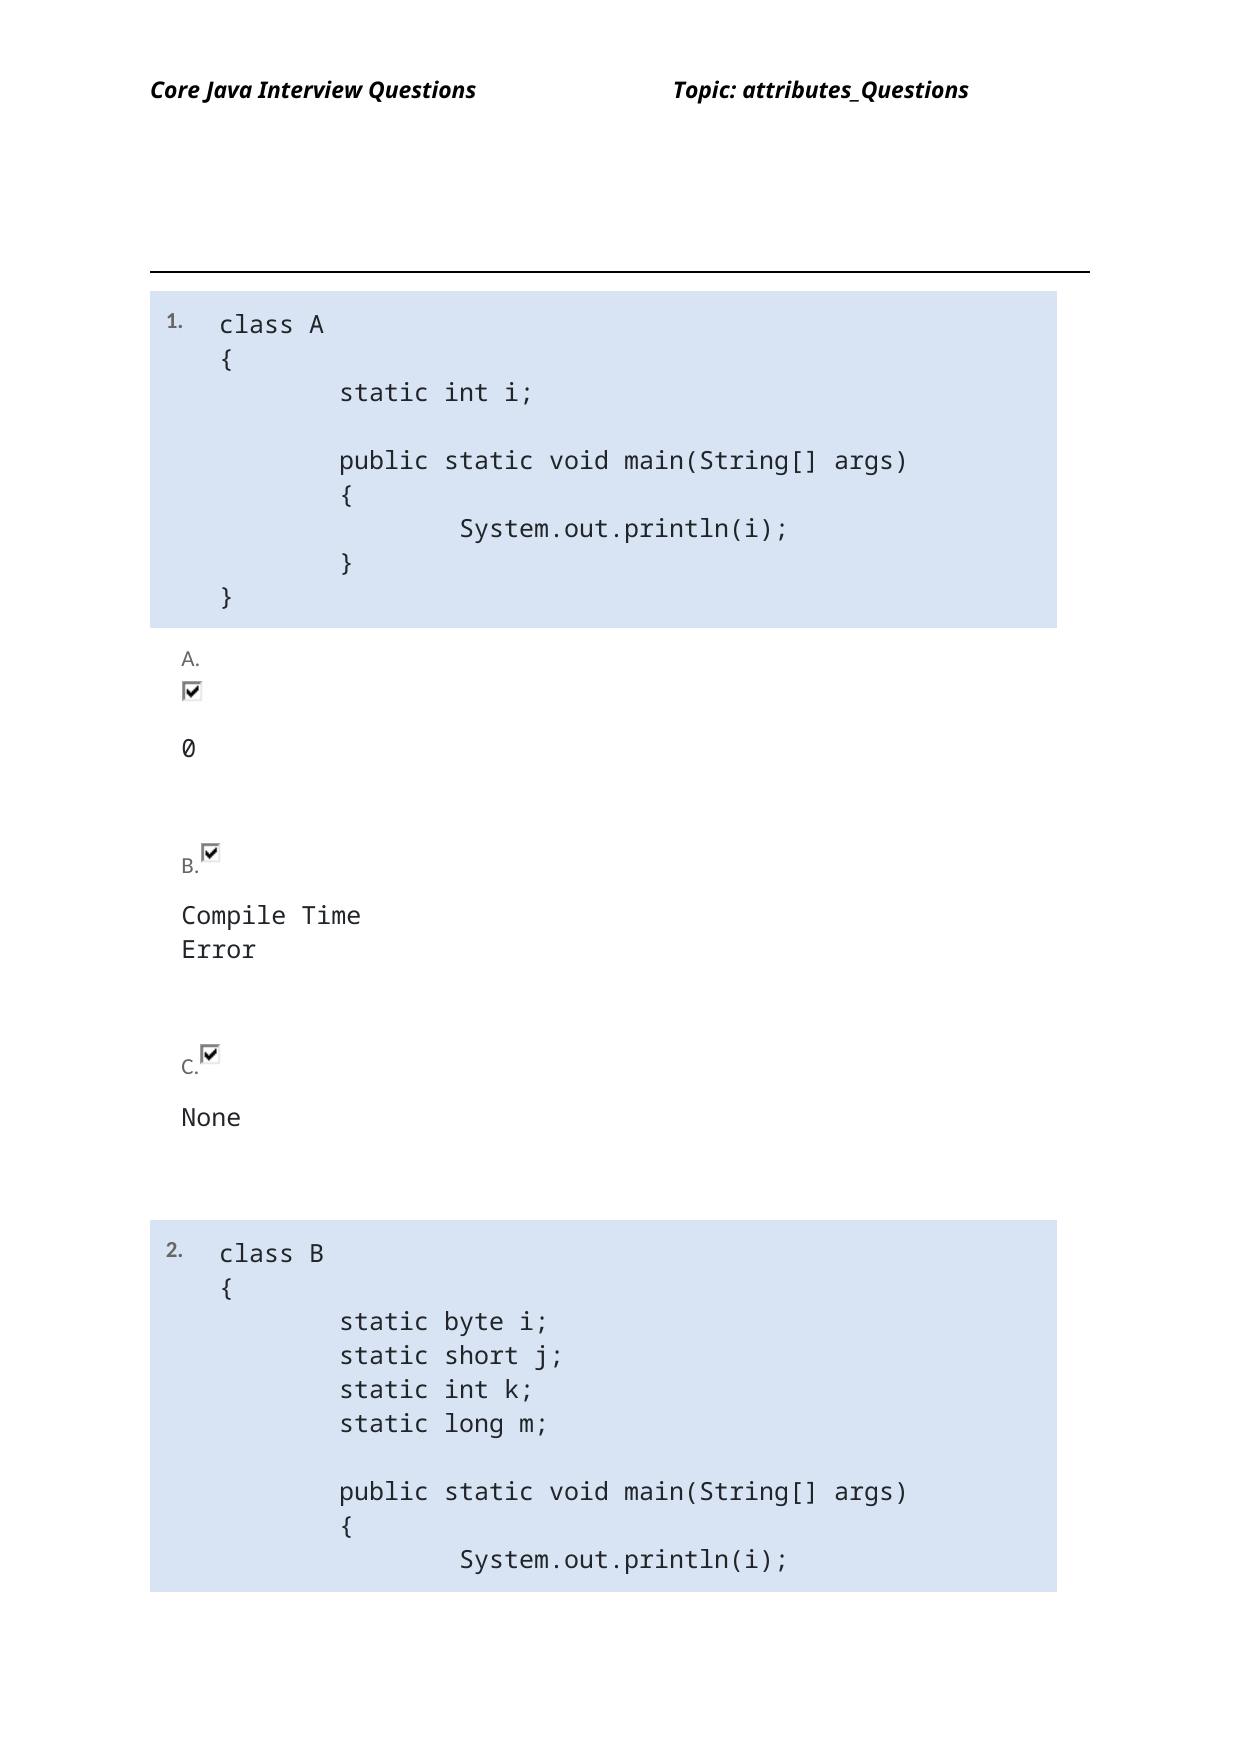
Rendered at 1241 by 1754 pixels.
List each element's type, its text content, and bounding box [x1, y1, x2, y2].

table_cell [150, 629, 1090, 1220]
table_cell 2. [150, 1220, 203, 1592]
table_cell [203, 1220, 1057, 1592]
table_header class A { static int i; public static void main(String[] args) { System.out.println(i); } } [203, 291, 1057, 628]
table_header 1. [150, 291, 203, 628]
